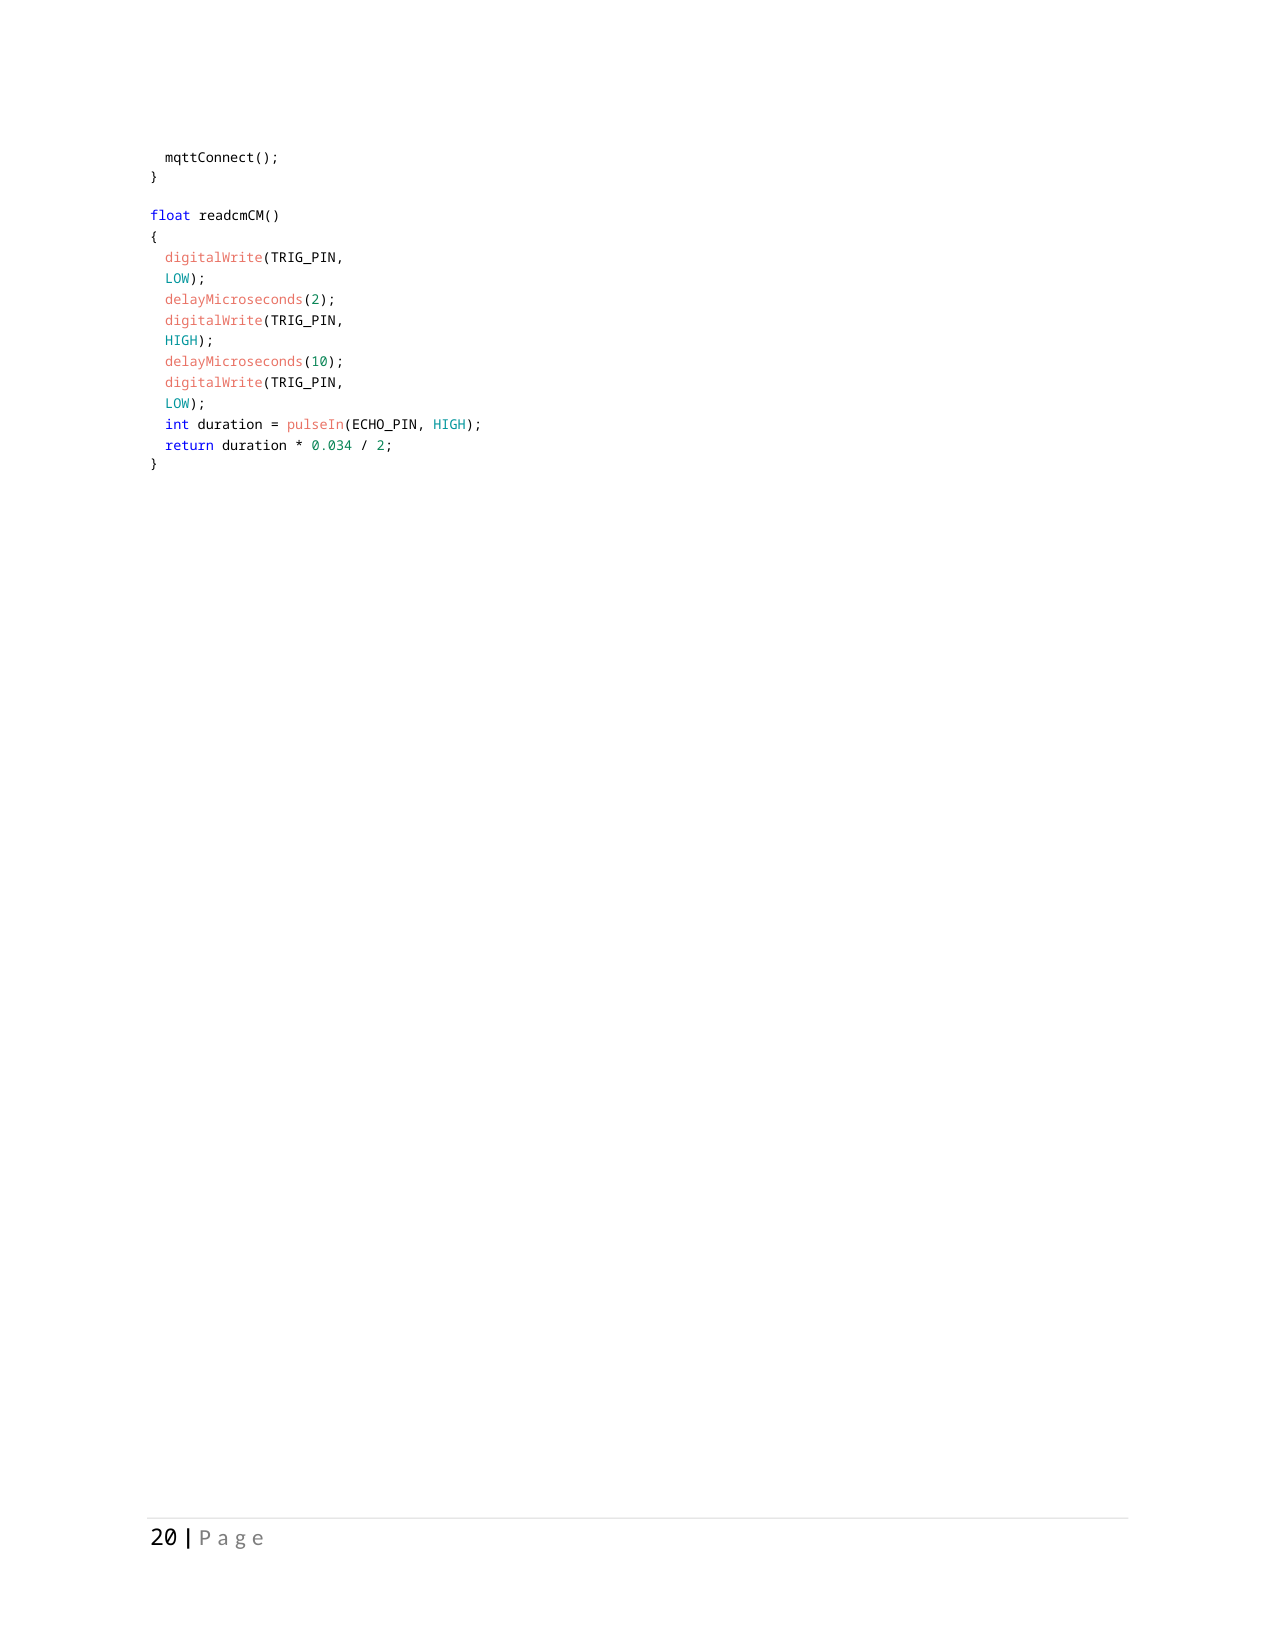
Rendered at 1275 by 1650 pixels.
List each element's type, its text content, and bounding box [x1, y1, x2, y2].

text } [150, 169, 1264, 184]
text } [150, 456, 1264, 472]
text digitalWrite(TRIG_PIN, LOW); delayMicroseconds(2); digitalWrite(TRIG_PIN, HIGH); delayMicroseconds(10); digitalWrite(TRIG_PIN, LOW); [165, 248, 383, 412]
text int duration = pulseIn(ECHO_PIN, HIGH); return duration * 0.034 / 2; [165, 415, 494, 454]
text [165, 148, 316, 166]
text { [150, 227, 1264, 245]
text float readcmCM() [150, 206, 1264, 225]
